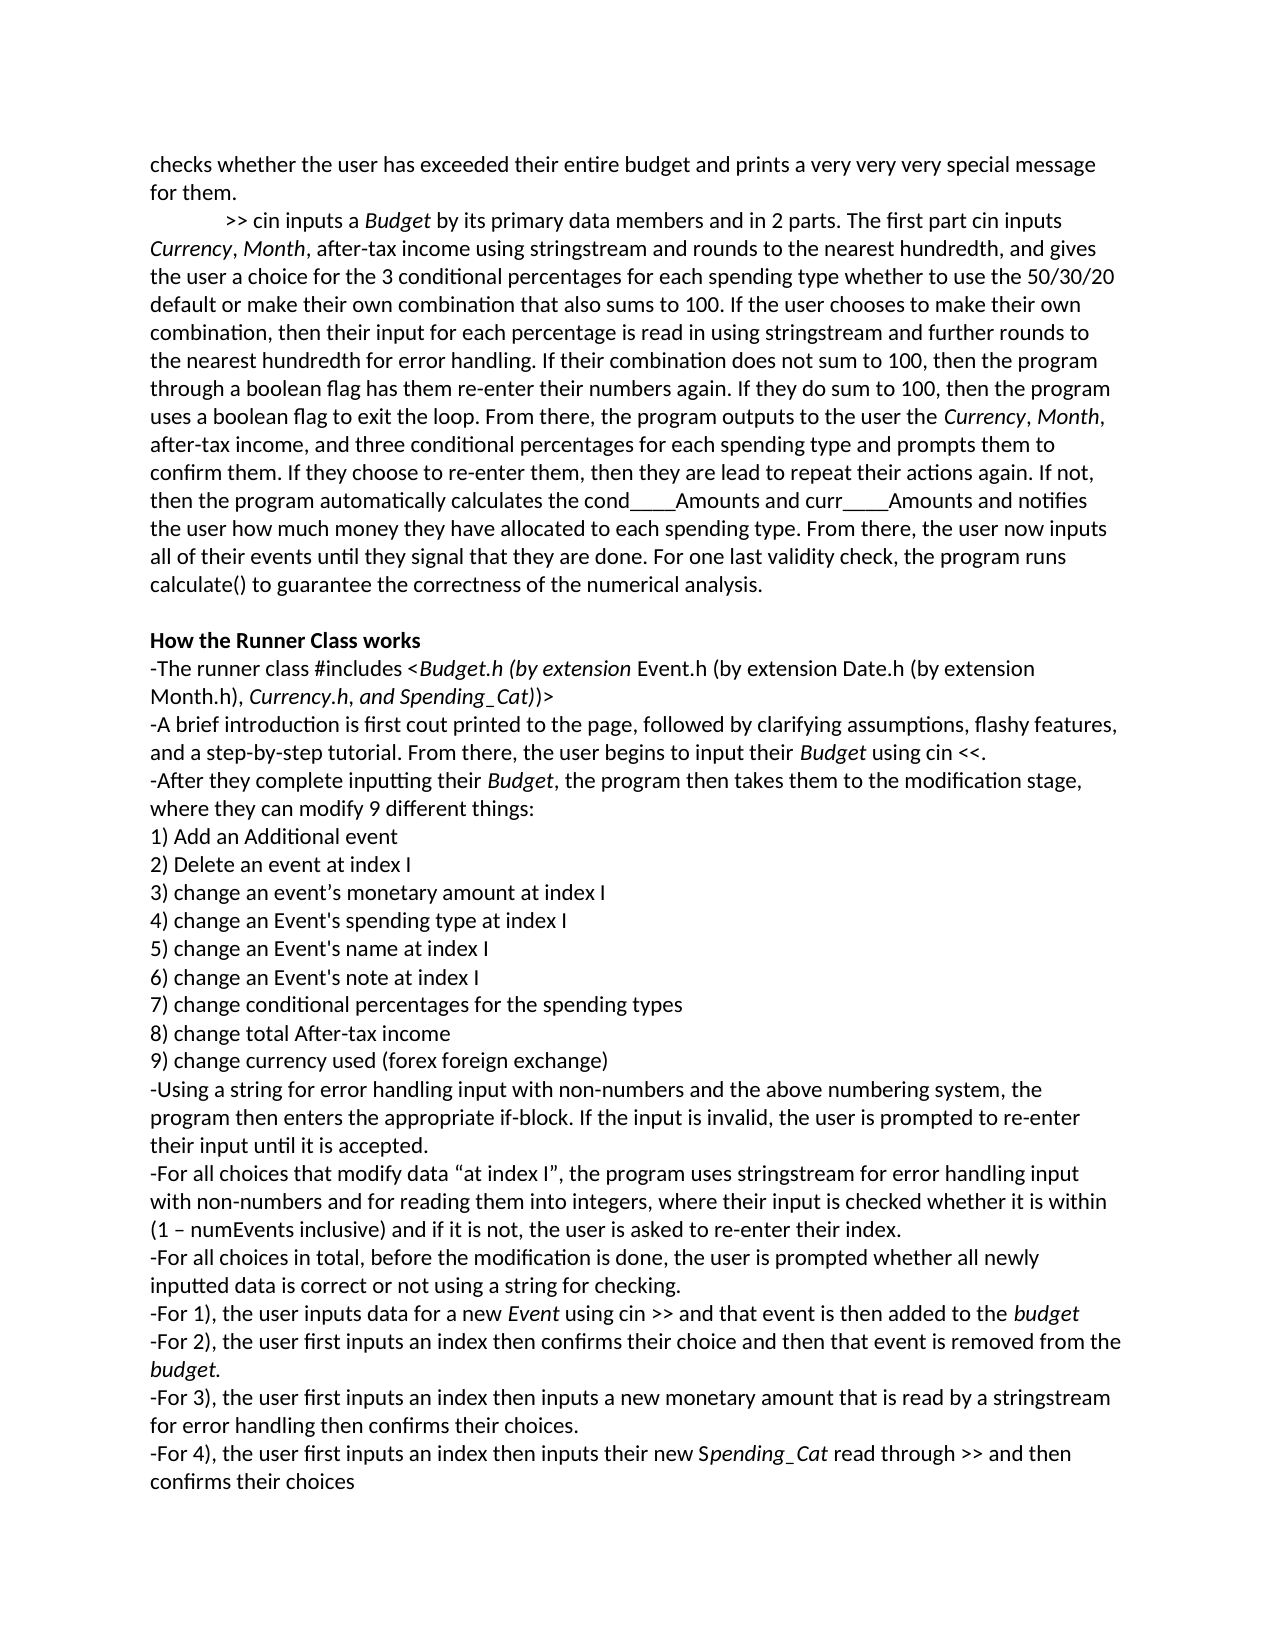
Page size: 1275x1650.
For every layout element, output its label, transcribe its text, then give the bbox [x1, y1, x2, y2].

text How the Runner Class works [150, 626, 1125, 654]
text -For 3), the user first inputs an index then inputs a new monetary amount that is read by a stringstream for error handling then confirms their choices. [150, 1383, 1125, 1439]
text 6) change an Event's note at index I [150, 963, 1125, 991]
text 4) change an Event's spending type at index I [150, 907, 1125, 934]
text -A brief introduction is first cout printed to the page, followed by clarifying assumptions, flashy features, and a step-by-step tutorial. From there, the user begins to input their Budget using cin <<. [150, 710, 1125, 766]
text -For 2), the user first inputs an index then confirms their choice and then that event is removed from the budget. [150, 1327, 1125, 1383]
text 5) change an Event's name at index I [150, 934, 1125, 963]
text -The runner class #includes <Budget.h (by extension Event.h (by extension Date.h (by extension Month.h), Currency.h, and Spending_Cat))> [150, 654, 1125, 710]
text -For 4), the user first inputs an index then inputs their new Spending_Cat read through >> and then confirms their choices [150, 1439, 1125, 1495]
text -Using a string for error handling input with non-numbers and the above numbering system, the program then enters the appropriate if-block. If the input is invalid, the user is prompted to re-enter their input until it is accepted. [150, 1075, 1125, 1159]
text 2) Delete an event at index I [150, 851, 1125, 878]
text -For 1), the user inputs data for a new Event using cin >> and that event is then added to the budget [150, 1299, 1125, 1327]
text -For all choices in total, before the modification is done, the user is prompted whether all newly inputted data is correct or not using a string for checking. [150, 1243, 1125, 1299]
text >> cin inputs a Budget by its primary data members and in 2 parts. The first part cin inputs Currency, Month, after-tax income using stringstream and rounds to the nearest hundredth, and gives the user a choice for the 3 conditional percentages for each spending type whether to use the 50/30/20 default or make their own combination that also sums to 100. If the user chooses to make their own combination, then their input for each percentage is read in using stringstream and further rounds to the nearest hundredth for error handling. If their combination does not sum to 100, then the program through a boolean flag has them re-enter their numbers again. If they do sum to 100, then the program uses a boolean flag to exit the loop. From there, the program outputs to the user the Currency, Month, after-tax income, and three conditional percentages for each spending type and prompts them to confirm them. If they choose to re-enter them, then they are lead to repeat their actions again. If not, then the program automatically calculates the cond____Amounts and curr____Amounts and notifies the user how much money they have allocated to each spending type. From there, the user now inputs all of their events until they signal that they are done. For one last validity check, the program runs calculate() to guarantee the correctness of the numerical analysis. [150, 206, 1125, 598]
text 9) change currency used (forex foreign exchange) [150, 1047, 1125, 1075]
text 7) change conditional percentages for the spending types [150, 991, 1125, 1019]
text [150, 150, 1125, 206]
text 3) change an event’s monetary amount at index I [150, 878, 1125, 907]
text 8) change total After-tax income [150, 1019, 1125, 1047]
text 1) Add an Additional event [150, 822, 1125, 851]
text -For all choices that modify data “at index I”, the program uses stringstream for error handling input with non-numbers and for reading them into integers, where their input is checked whether it is within (1 – numEvents inclusive) and if it is not, the user is asked to re-enter their index. [150, 1159, 1125, 1243]
text -After they complete inputting their Budget, the program then takes them to the modification stage, where they can modify 9 different things: [150, 766, 1125, 822]
